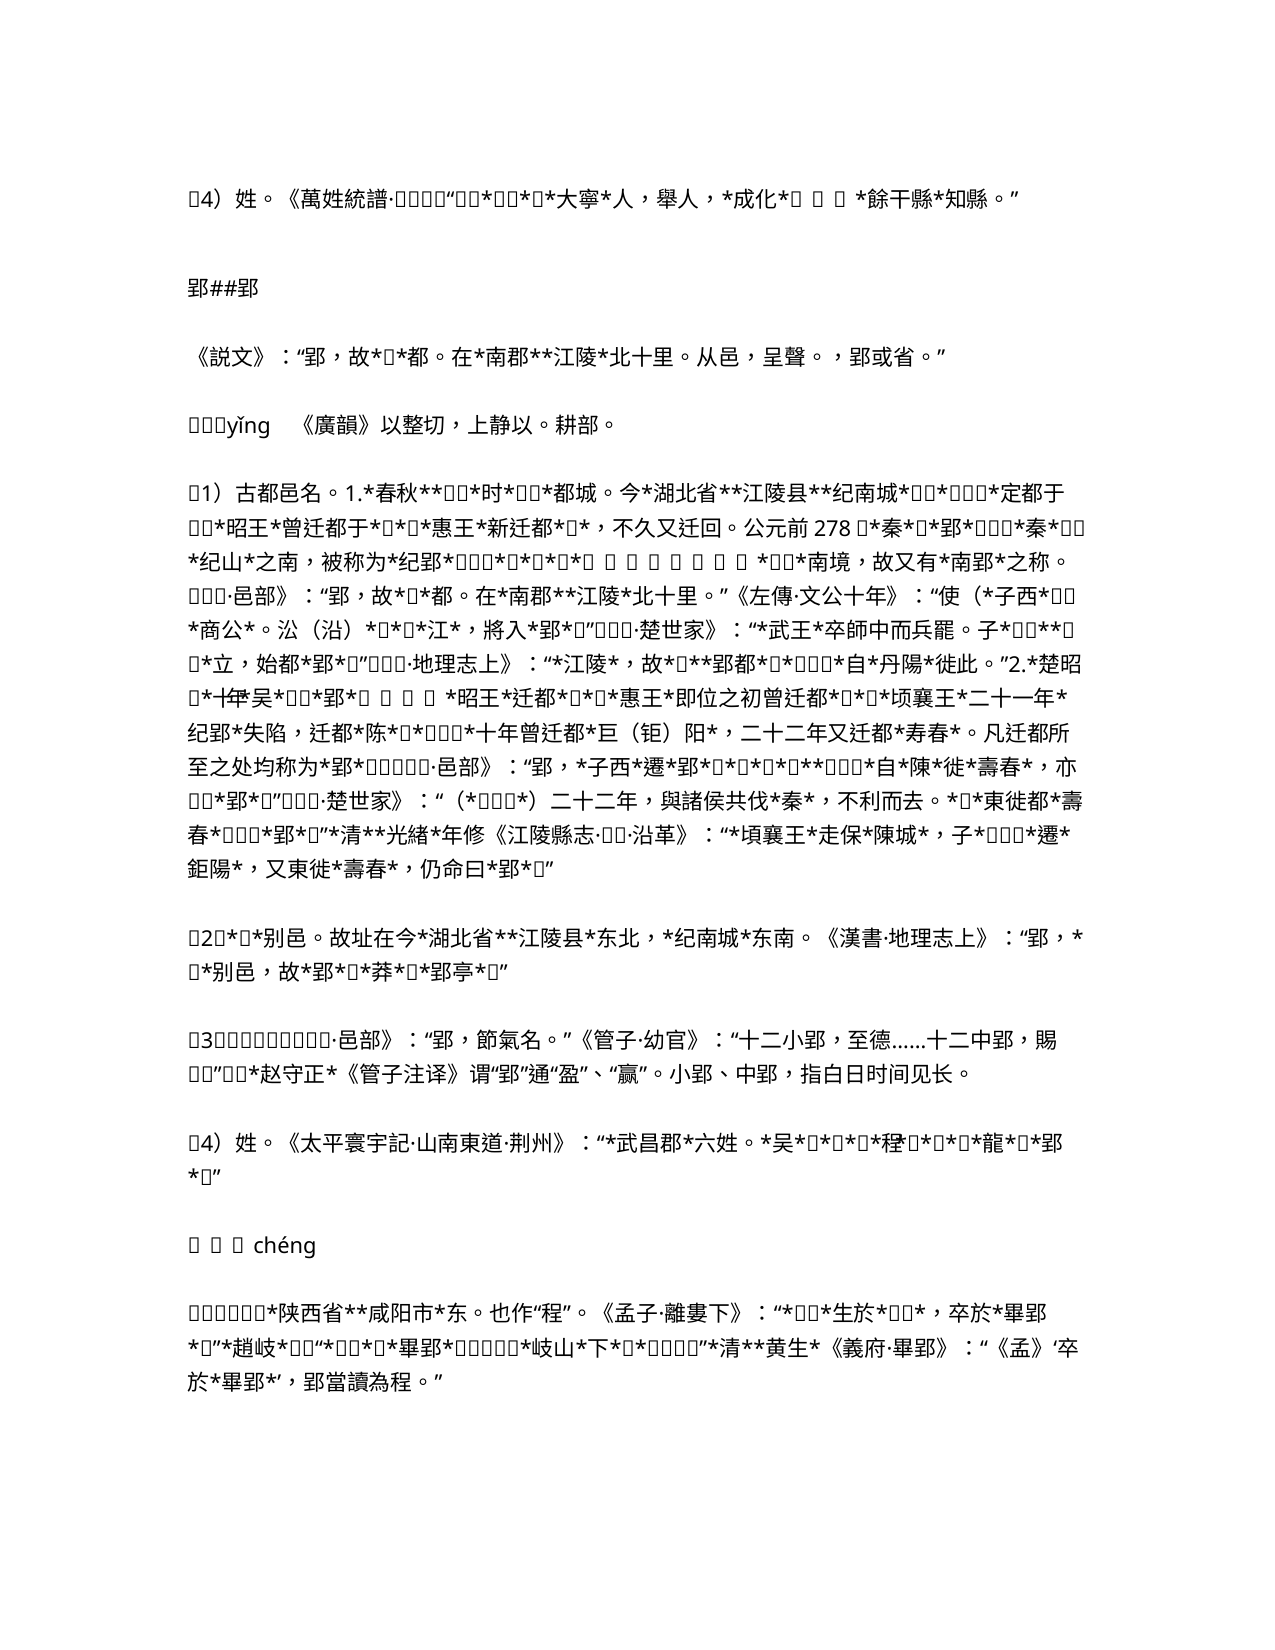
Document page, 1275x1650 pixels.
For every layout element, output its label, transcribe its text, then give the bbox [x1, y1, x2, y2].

text 郢##郢 《説文》：“郢，故*楚*都。在*南郡**江陵*北十里。从邑，呈聲。𨙼，郢或省。” （一）yǐng 《廣韻》以整切，上静以。耕部。 （1）古都邑名。1.*春秋**战国*时*楚国*都城。今*湖北省**江陵县**纪南城*。先*楚文王*定都于此，*昭王*曾迁都于*鄀*，*惠王*新迁都*鄢*，不久又迁回。公元前278年*秦*拔*郢*，地入*秦*，在*纪山*之南，被称为*纪郢*（包括*鄀*、*鄢*二地）。又因地居*楚国*南境，故又有*南郢*之称。《説文·邑部》：“郢，故*楚*都。在*南郡**江陵*北十里。”《左傳·文公十年》：“使（*子西*）為*商公*。㳂（沿）*漢*泝*江*，將入*郢*。”《史記·楚世家》：“*武王*卒師中而兵罷。子*文王**熊貲*立，始都*郢*。”《漢書·地理志上》：“*江陵*，故*楚**郢都*，*楚文王*自*丹陽*徙此。”2.*楚昭王*十年*吴*师入*郢*，二年后*昭王*迁都*鄀*；*惠王*即位之初曾迁都*鄢*；*顷襄王*二十一年*纪郢*失陷，迁都*陈*；*考烈王*十年曾迁都*巨（钜）阳*，二十二年又迁都*寿春*。凡迁都所至之处均称为*郢*。《正字通·邑部》：“郢，*子西*遷*郢*于*鄀*，*楚**考烈王*自*陳*徙*壽春*，亦命曰*郢*。”《史記·楚世家》：“（*考烈王*）二十二年，與諸侯共伐*秦*，不利而去。*楚*東徙都*壽春*，命曰*郢*。”*清**光緖*年修《江陵縣志·方輿·沿革》：“*頃襄王*走保*陳城*，子*考烈王*遷*鉅陽*，又東徙*壽春*，仍命曰*郢*。” （2）*楚*别邑。故址在今*湖北省**江陵县*东北，*纪南城*东南。《漢書·地理志上》：“郢，*楚*别邑，故*郢*。*莽*曰*郢亭*。” （3）节气名。《字彙補·邑部》：“郢，節氣名。”《管子·幼官》：“十二小郢，至德……十二中郢，賜與。”按：*赵守正*《管子注译》谓“郢”通“盈”、“赢”。小郢、中郢，指白日时间见长。 （4）姓。《太平寰宇記·山南東道·荆州》：“*武昌郡*六姓。*吴*、*伍*、*程*、*史*、*龍*、*郢*。” （二）chéng 古地名。在今*陕西省**咸阳市*东。也作“程”。《孟子·離婁下》：“*文王*生於*岐周*，卒於*畢郢*。”*趙岐*注：“*岐周*、*畢郢*，地名也。*岐山*下*周*之舊邑。”*清**黄生*《義府·畢郢》：“《孟》‘卒於*畢郢*’，郢當讀為程。” [187, 273, 1087, 1431]
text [187, 150, 1087, 248]
